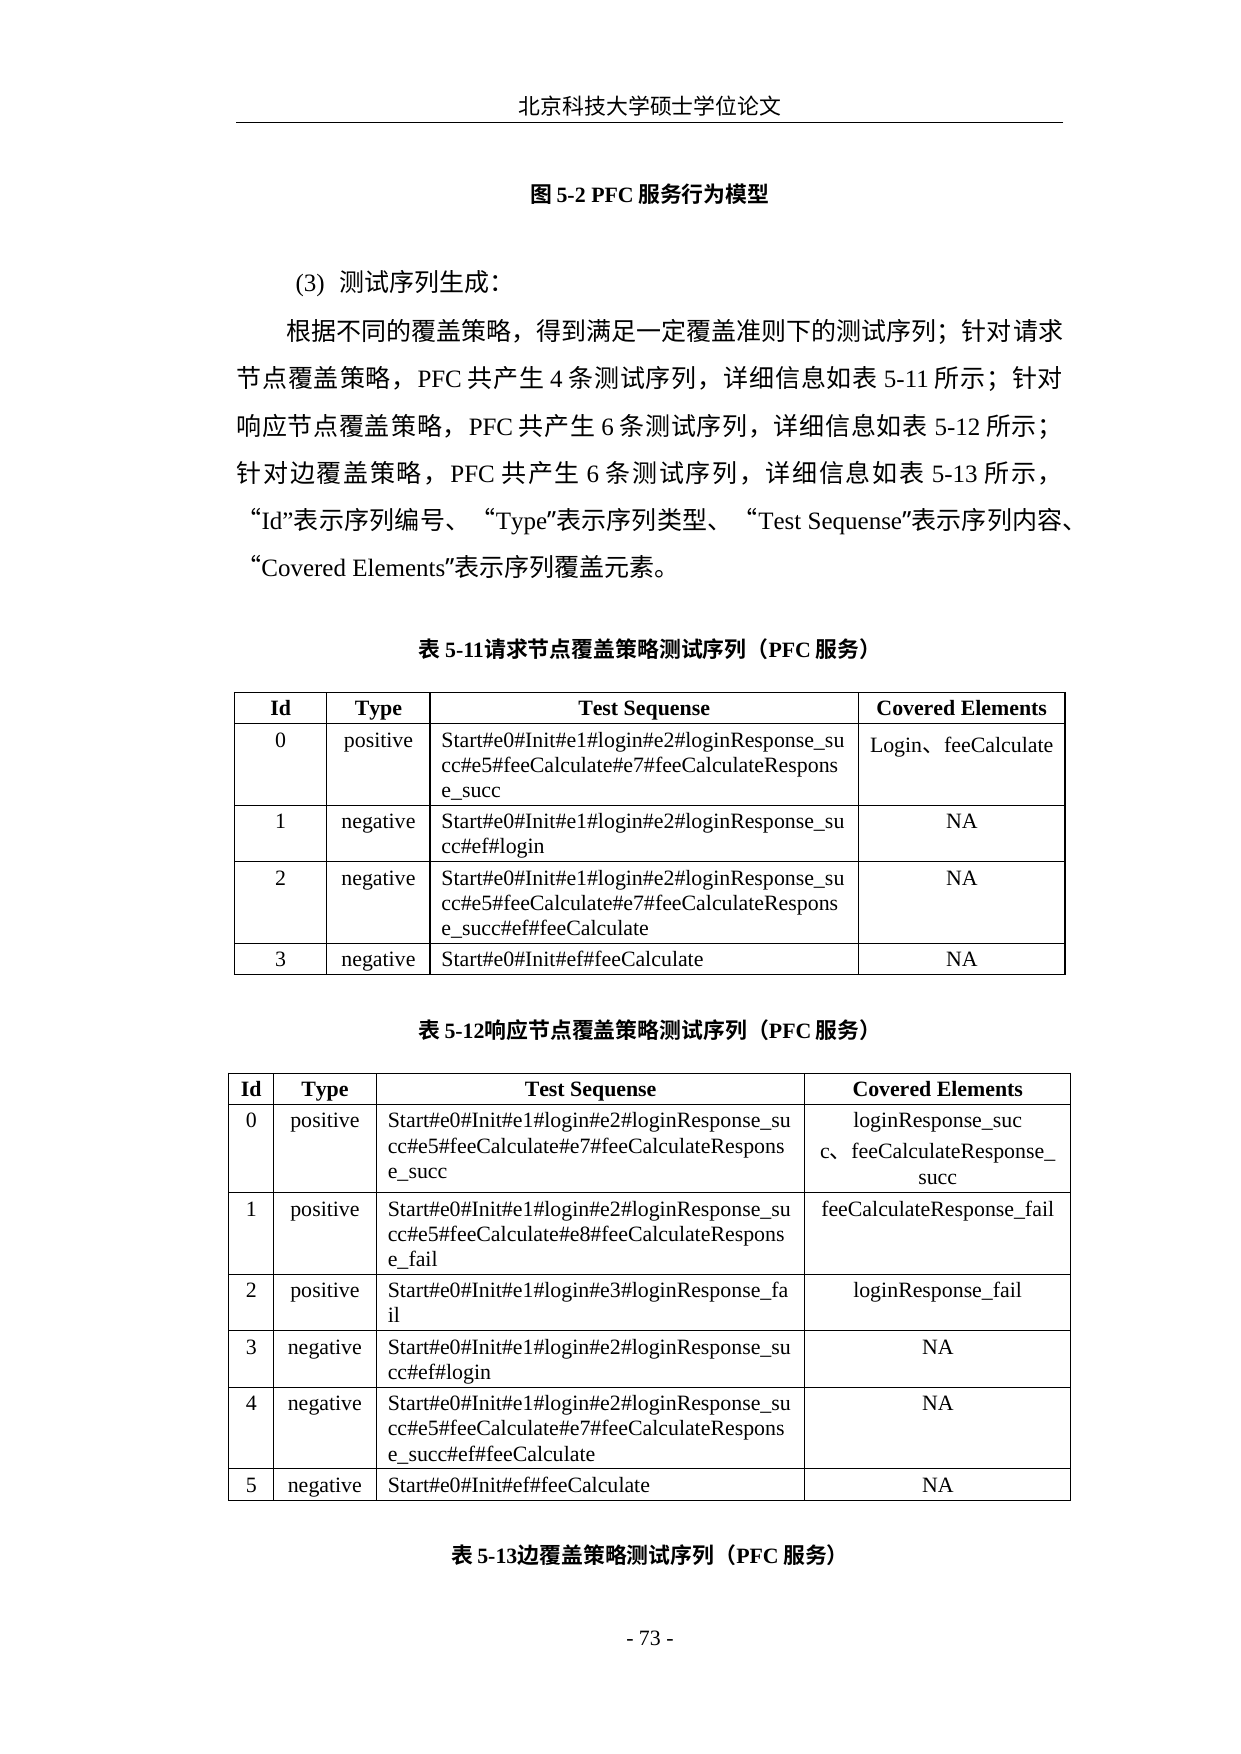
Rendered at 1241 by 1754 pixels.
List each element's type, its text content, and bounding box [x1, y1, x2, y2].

text 表5-13边覆盖策略测试序列（PFC服务） [236, 1538, 1063, 1570]
table_cell Start#e0#Init#ef#feeCalculate [377, 1469, 804, 1499]
table_cell loginResponse_succ、feeCalculateResponse_succ [805, 1105, 1070, 1192]
table_cell 3 [235, 944, 326, 974]
table_cell negative [327, 806, 429, 861]
table_cell negative [327, 862, 429, 943]
table_cell NA [805, 1469, 1070, 1499]
table_cell negative [274, 1469, 376, 1499]
table_cell 3 [229, 1331, 273, 1387]
text 根据不同的覆盖策略，得到满足一定覆盖准则下的测试序列；针对请求节点覆盖策略，PFC共产生4条测试序列，详细信息如表5-11所示；针对响应节点覆盖策略，PFC共产生6条测试序列，详细信息如表5-12所示；针对边覆盖策略，PFC共产生6条测试序列，详细信息如表5-13所示，“Id”表示序列编号、“Type”表示序列类型、“Test Sequense”表示序列内容、“Covered Elements”表示序列覆盖元素。 [236, 312, 1063, 583]
table_cell negative [274, 1388, 376, 1468]
table_cell 0 [235, 724, 326, 805]
table_cell Start#e0#Init#e1#login#e2#loginResponse_succ#ef#login [377, 1331, 804, 1387]
table_header Type [327, 693, 429, 723]
text 表5-11请求节点覆盖策略测试序列（PFC服务） [236, 632, 1063, 663]
list 测试序列生成： [295, 262, 1063, 298]
table_cell NA [859, 862, 1064, 943]
table_cell Start#e0#Init#e1#login#e2#loginResponse_succ#e5#feeCalculate#e7#feeCalculateResponse_succ#ef#feeCalculate [377, 1388, 804, 1468]
table_cell Start#e0#Init#e1#login#e3#loginResponse_fail [377, 1275, 804, 1330]
table_cell Start#e0#Init#e1#login#e2#loginResponse_succ#e5#feeCalculate#e7#feeCalculateResponse_succ [377, 1105, 804, 1192]
table_cell 4 [229, 1388, 273, 1468]
table_cell NA [805, 1388, 1070, 1468]
table_cell Start#e0#Init#ef#feeCalculate [431, 944, 858, 974]
table_header Test Sequense [431, 693, 858, 723]
table_cell Start#e0#Init#e1#login#e2#loginResponse_succ#ef#login [431, 806, 858, 861]
table_cell Start#e0#Init#e1#login#e2#loginResponse_succ#e5#feeCalculate#e7#feeCalculateResponse_succ [431, 724, 858, 805]
text 图5-2 PFC服务行为模型 [236, 177, 1063, 209]
table_cell positive [274, 1275, 376, 1330]
table_header Test Sequense [377, 1074, 804, 1104]
table_cell positive [274, 1105, 376, 1192]
table_cell 2 [229, 1275, 273, 1330]
table_cell positive [274, 1193, 376, 1274]
table_header Id [229, 1074, 273, 1104]
table_header Covered Elements [859, 693, 1064, 723]
table_header Type [274, 1074, 376, 1104]
table_header Covered Elements [805, 1074, 1070, 1104]
table_header Id [235, 693, 326, 723]
table_cell 1 [229, 1193, 273, 1274]
table_cell negative [274, 1331, 376, 1387]
table_cell 5 [229, 1469, 273, 1499]
table_cell loginResponse_fail [805, 1275, 1070, 1330]
table_cell 1 [235, 806, 326, 861]
table_cell 0 [229, 1105, 273, 1192]
table_cell NA [859, 806, 1064, 861]
table_cell Login、feeCalculate [859, 724, 1064, 805]
table_cell 2 [235, 862, 326, 943]
text 表5-12响应节点覆盖策略测试序列（PFC服务） [236, 1013, 1063, 1044]
table_cell negative [327, 944, 429, 974]
table_cell Start#e0#Init#e1#login#e2#loginResponse_succ#e5#feeCalculate#e7#feeCalculateResponse_succ#ef#feeCalculate [431, 862, 858, 943]
table_cell NA [805, 1331, 1070, 1387]
table_cell positive [327, 724, 429, 805]
table_cell NA [859, 944, 1064, 974]
table_cell feeCalculateResponse_fail [805, 1193, 1070, 1274]
table_cell Start#e0#Init#e1#login#e2#loginResponse_succ#e5#feeCalculate#e8#feeCalculateResponse_fail [377, 1193, 804, 1274]
